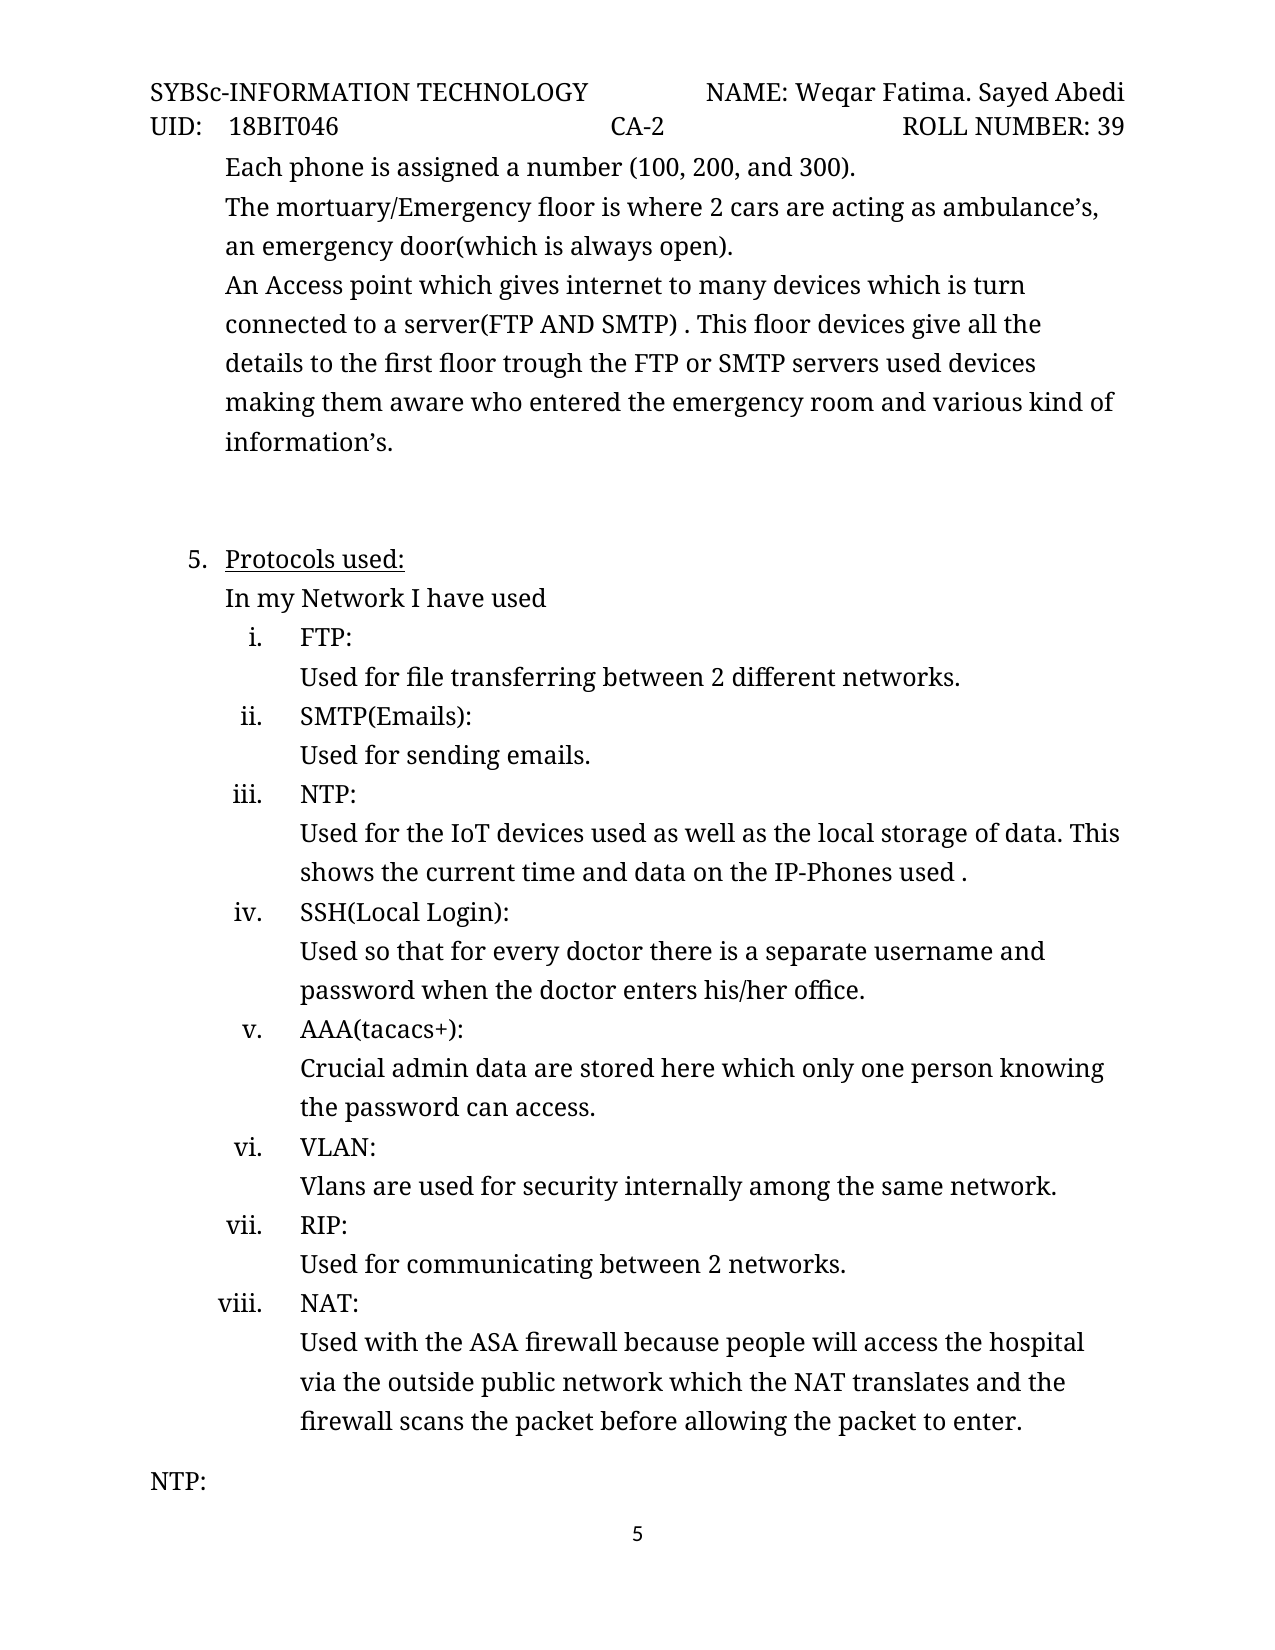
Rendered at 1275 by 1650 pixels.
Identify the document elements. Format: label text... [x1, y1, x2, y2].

list NAT: [262, 1286, 1125, 1320]
list Used for file transferring between 2 different networks. [300, 659, 1125, 693]
list Used with the ASA firewall because people will access the hospital via the outside public network which the NAT translates and the firewall scans the packet before allowing the packet to enter. [300, 1325, 1125, 1437]
list The mortuary/Emergency floor is where 2 cars are acting as ambulance’s, an emergency door(which is always open). [225, 189, 1125, 262]
list Used so that for every doctor there is a separate username and password when the doctor enters his/her office. [300, 933, 1125, 1007]
list AAA(tacacs+): [262, 1012, 1125, 1046]
list RIP: [262, 1207, 1125, 1242]
list In my Network I have used [225, 581, 1125, 615]
list FTP: [262, 620, 1125, 654]
text NTP: [150, 1463, 1125, 1497]
list Protocols used: [187, 542, 1125, 576]
list NTP: [262, 777, 1125, 811]
list An Access point which gives internet to many devices which is turn connected to a server(FTP AND SMTP) . This floor devices give all the details to the first floor trough the FTP or SMTP servers used devices making them aware who entered the emergency room and various kind of information’s. [225, 267, 1125, 458]
list VLAN: [262, 1129, 1125, 1163]
list Used for communicating between 2 networks. [300, 1247, 1125, 1281]
list Vlans are used for security internally among the same network. [300, 1168, 1125, 1202]
list Used for sending emails. [300, 737, 1125, 772]
list SSH(Local Login): [262, 894, 1125, 928]
list Crucial admin data are stored here which only one person knowing the password can access. [300, 1051, 1125, 1124]
list Each phone is assigned a number (100, 200, and 300). [225, 150, 1125, 184]
list SMTP(Emails): [262, 698, 1125, 732]
list Used for the IoT devices used as well as the local storage of data. This shows the current time and data on the IP-Phones used . [300, 816, 1125, 889]
